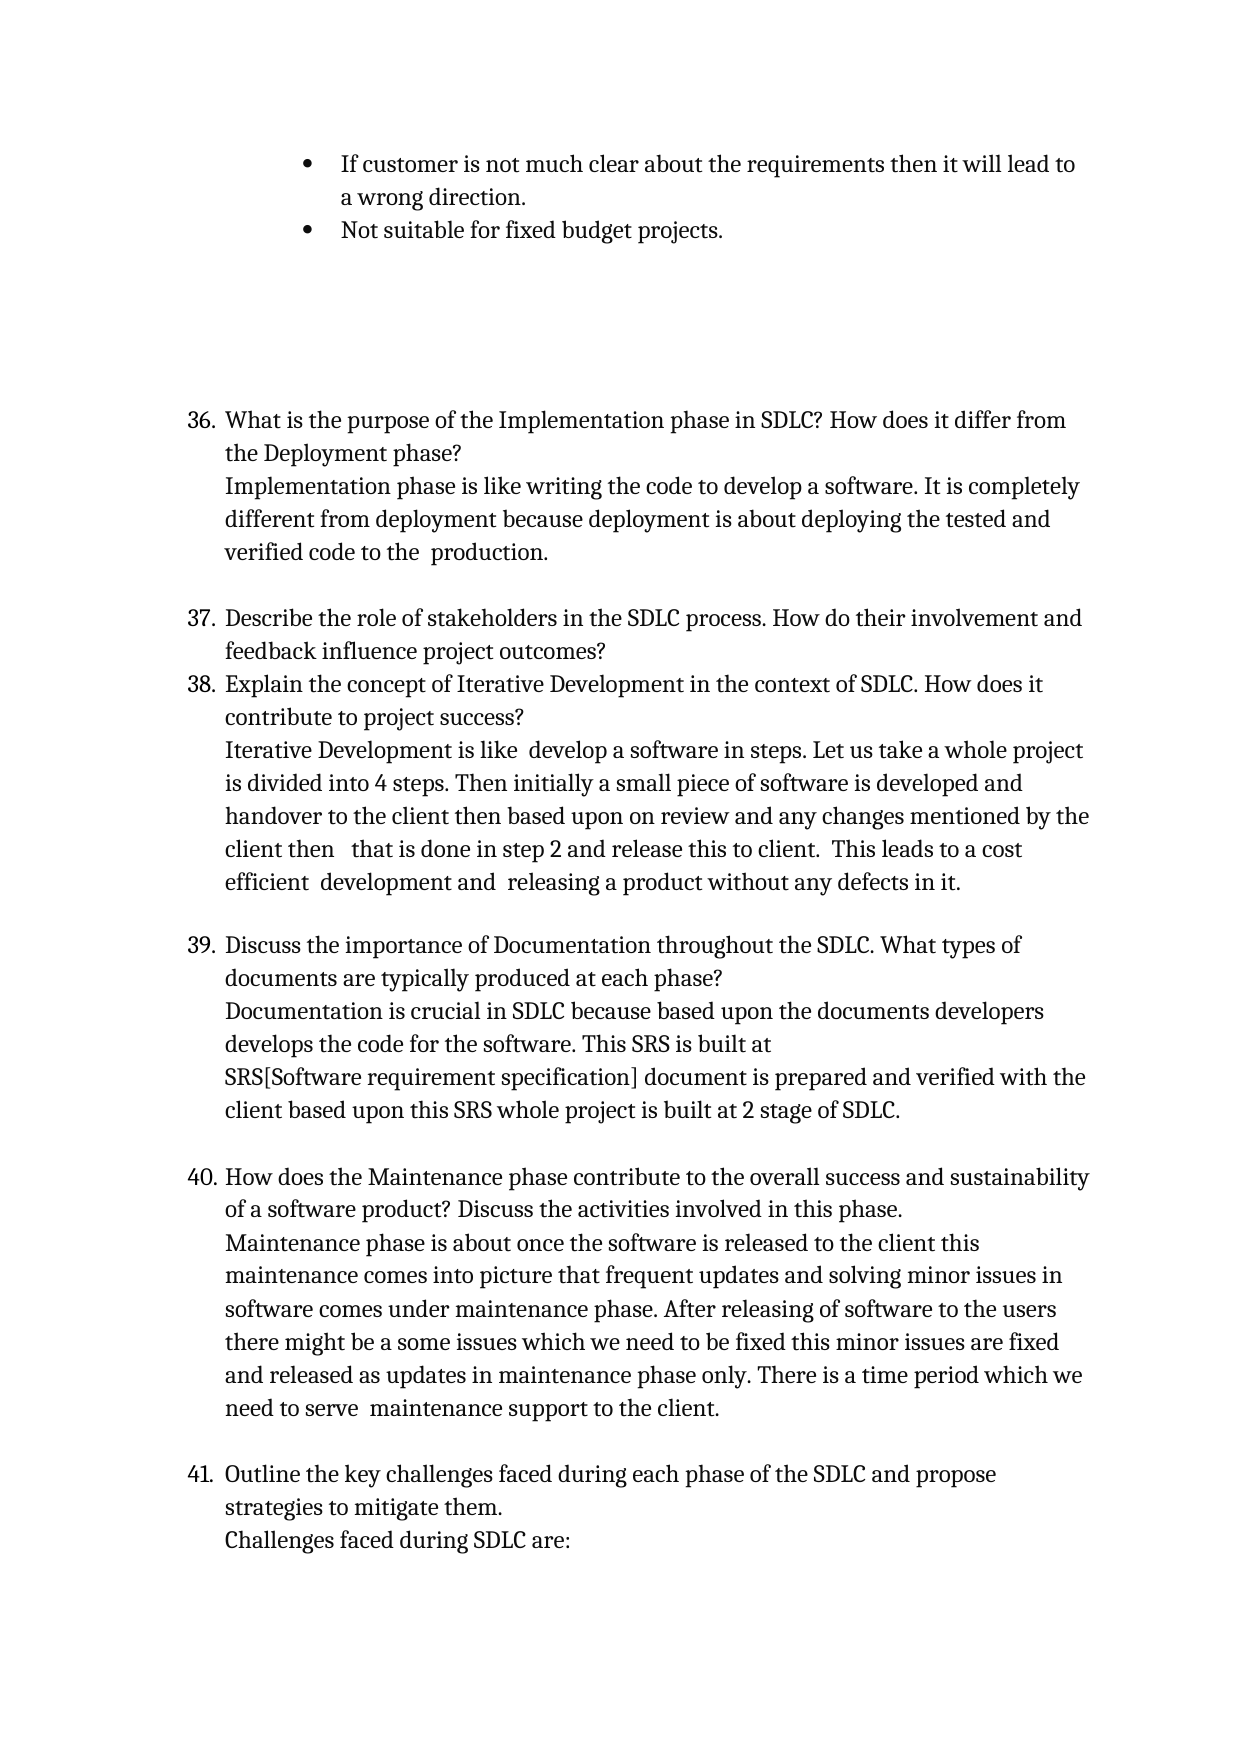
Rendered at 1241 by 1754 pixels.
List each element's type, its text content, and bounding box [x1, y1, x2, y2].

list If customer is not much clear about the requirements then it will lead to a wrong direction. [303, 150, 1090, 212]
text Challenges faced during SDLC are: [225, 1526, 1090, 1554]
list Outline the key challenges faced during each phase of the SDLC and propose strategies to mitigate them. [187, 1459, 1090, 1521]
list Explain the concept of Iterative Development in the context of SDLC. How does it contribute to project success? [187, 670, 1090, 732]
text SRS[Software requirement specification] document is prepared and verified with the client based upon this SRS whole project is built at 2 stage of SDLC. [225, 1063, 1090, 1125]
list Not suitable for fixed budget projects. [303, 216, 1090, 245]
list Discuss the importance of Documentation throughout the SDLC. What types of documents are typically produced at each phase? [187, 931, 1090, 993]
text Maintenance phase is about once the software is released to the client this maintenance comes into picture that frequent updates and solving minor issues in software comes under maintenance phase. After releasing of software to the users there might be a some issues which we need to be fixed this minor issues are fixed and released as updates in maintenance phase only. There is a time period which we need to serve maintenance support to the client. [225, 1228, 1090, 1422]
text Implementation phase is like writing the code to develop a software. It is completely different from deployment because deployment is about deploying the tested and verified code to the production. [225, 472, 1090, 567]
text Documentation is crucial in SDLC because based upon the documents developers develops the code for the software. This SRS is built at [225, 997, 1090, 1059]
list How does the Maintenance phase contribute to the overall success and sustainability of a software product? Discuss the activities involved in this phase. [187, 1162, 1090, 1224]
text Iterative Development is like develop a software in steps. Let us take a whole project is divided into 4 steps. Then initially a small piece of software is developed and handover to the client then based upon on review and any changes mentioned by the client then that is done in step 2 and release this to client. This leads to a cost efficient development and releasing a product without any defects in it. [225, 736, 1090, 897]
list Describe the role of stakeholders in the SDLC process. How do their involvement and feedback influence project outcomes? [187, 604, 1090, 666]
list What is the purpose of the Implementation phase in SDLC? How does it differ from the Deployment phase? [187, 406, 1090, 467]
